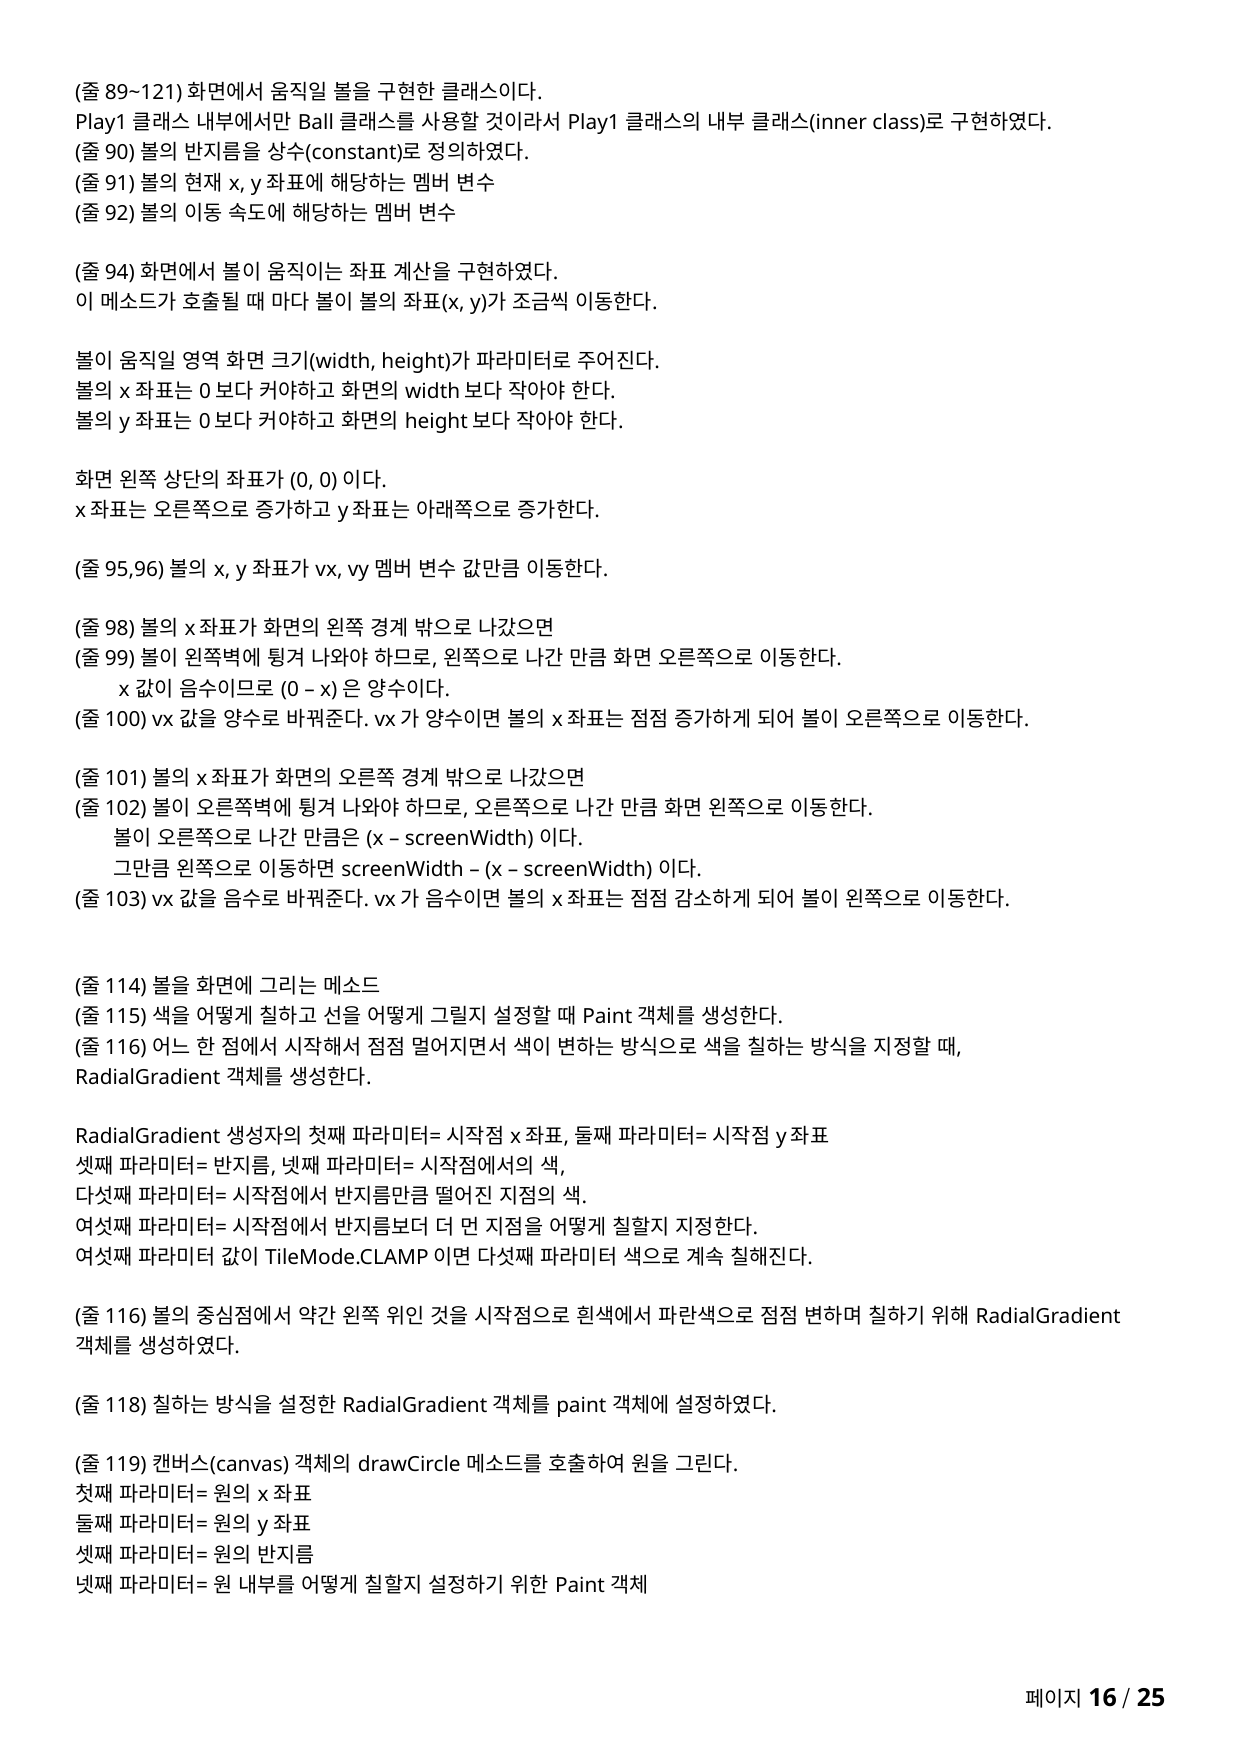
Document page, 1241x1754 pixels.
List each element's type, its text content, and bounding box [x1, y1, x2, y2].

text x좌표는 오른쪽으로 증가하고 y좌표는 아래쪽으로 증가한다. [75, 494, 1165, 524]
text 둘째 파라미터= 원의 y 좌표 [75, 1507, 1165, 1538]
text Play1 클래스 내부에서만 Ball 클래스를 사용할 것이라서 Play1 클래스의 내부 클래스(inner class)로 구현하였다. [75, 105, 1165, 136]
text 화면 왼쪽 상단의 좌표가 (0, 0) 이다. [75, 463, 1165, 494]
text (줄100) vx 값을 양수로 바꿔준다. vx가 양수이면 볼의 x좌표는 점점 증가하게 되어 볼이 오른쪽으로 이동한다. [75, 702, 1165, 732]
text (줄102) 볼이 오른쪽벽에 튕겨 나와야 하므로, 오른쪽으로 나간 만큼 화면 왼쪽으로 이동한다. [75, 791, 1165, 822]
text (줄89~121) 화면에서 움직일 볼을 구현한 클래스이다. [75, 75, 1165, 105]
text 볼의 x 좌표는 0보다 커야하고 화면의 width보다 작아야 한다. [75, 374, 1165, 405]
text (줄116) 볼의 중심점에서 약간 왼쪽 위인 것을 시작점으로 흰색에서 파란색으로 점점 변하며 칠하기 위해 RadialGradient 객체를 생성하였다. [75, 1299, 1165, 1360]
text (줄114) 볼을 화면에 그리는 메소드 [75, 969, 1165, 1000]
text 이 메소드가 호출될 때 마다 볼이 볼의 좌표(x, y)가 조금씩 이동한다. [75, 285, 1165, 316]
text (줄95,96) 볼의 x, y 좌표가 vx, vy 멤버 변수 값만큼 이동한다. [75, 552, 1165, 583]
text (줄91) 볼의 현재 x, y 좌표에 해당하는 멤버 변수 [75, 166, 1165, 196]
text 다섯째 파라미터= 시작점에서 반지름만큼 떨어진 지점의 색. [75, 1180, 1165, 1210]
text 여섯째 파라미터 값이 TileMode.CLAMP이면 다섯째 파라미터 색으로 계속 칠해진다. [75, 1240, 1165, 1271]
text 볼이 오른쪽으로 나간 만큼은 (x – screenWidth) 이다. [75, 822, 1165, 852]
text (줄118) 칠하는 방식을 설정한 RadialGradient 객체를 paint 객체에 설정하였다. [75, 1388, 1165, 1418]
text (줄99) 볼이 왼쪽벽에 튕겨 나와야 하므로, 왼쪽으로 나간 만큼 화면 오른쪽으로 이동한다. [75, 642, 1165, 672]
text (줄98) 볼의 x좌표가 화면의 왼쪽 경계 밖으로 나갔으면 [75, 611, 1165, 642]
text 셋째 파라미터= 원의 반지름 [75, 1538, 1165, 1568]
text (줄90) 볼의 반지름을 상수(constant)로 정의하였다. [75, 136, 1165, 166]
text 첫째 파라미터= 원의 x 좌표 [75, 1477, 1165, 1507]
text 그만큼 왼쪽으로 이동하면 screenWidth – (x – screenWidth) 이다. [75, 852, 1165, 882]
text (줄116) 어느 한 점에서 시작해서 점점 멀어지면서 색이 변하는 방식으로 색을 칠하는 방식을 지정할 때, [75, 1030, 1165, 1060]
text (줄94) 화면에서 볼이 움직이는 좌표 계산을 구현하였다. [75, 255, 1165, 285]
text (줄119) 캔버스(canvas) 객체의 drawCircle 메소드를 호출하여 원을 그린다. [75, 1447, 1165, 1477]
text RadialGradient 객체를 생성한다. [75, 1060, 1165, 1091]
text 볼이 움직일 영역 화면 크기(width, height)가 파라미터로 주어진다. [75, 344, 1165, 374]
text 셋째 파라미터= 반지름, 넷째 파라미터= 시작점에서의 색, [75, 1149, 1165, 1180]
text 여섯째 파라미터= 시작점에서 반지름보더 더 먼 지점을 어떻게 칠할지 지정한다. [75, 1210, 1165, 1240]
text 넷째 파라미터= 원 내부를 어떻게 칠할지 설정하기 위한 Paint 객체 [75, 1568, 1165, 1598]
text (줄101) 볼의 x좌표가 화면의 오른쪽 경계 밖으로 나갔으면 [75, 761, 1165, 791]
text 볼의 y 좌표는 0보다 커야하고 화면의 height보다 작아야 한다. [75, 405, 1165, 435]
text (줄92) 볼의 이동 속도에 해당하는 멤버 변수 [75, 196, 1165, 227]
text RadialGradient 생성자의 첫째 파라미터= 시작점 x좌표, 둘째 파라미터= 시작점 y좌표 [75, 1119, 1165, 1149]
text x 값이 음수이므로 (0 – x) 은 양수이다. [75, 672, 1165, 702]
text (줄115) 색을 어떻게 칠하고 선을 어떻게 그릴지 설정할 때 Paint 객체를 생성한다. [75, 1000, 1165, 1030]
text (줄103) vx 값을 음수로 바꿔준다. vx가 음수이면 볼의 x좌표는 점점 감소하게 되어 볼이 왼쪽으로 이동한다. [75, 882, 1165, 912]
